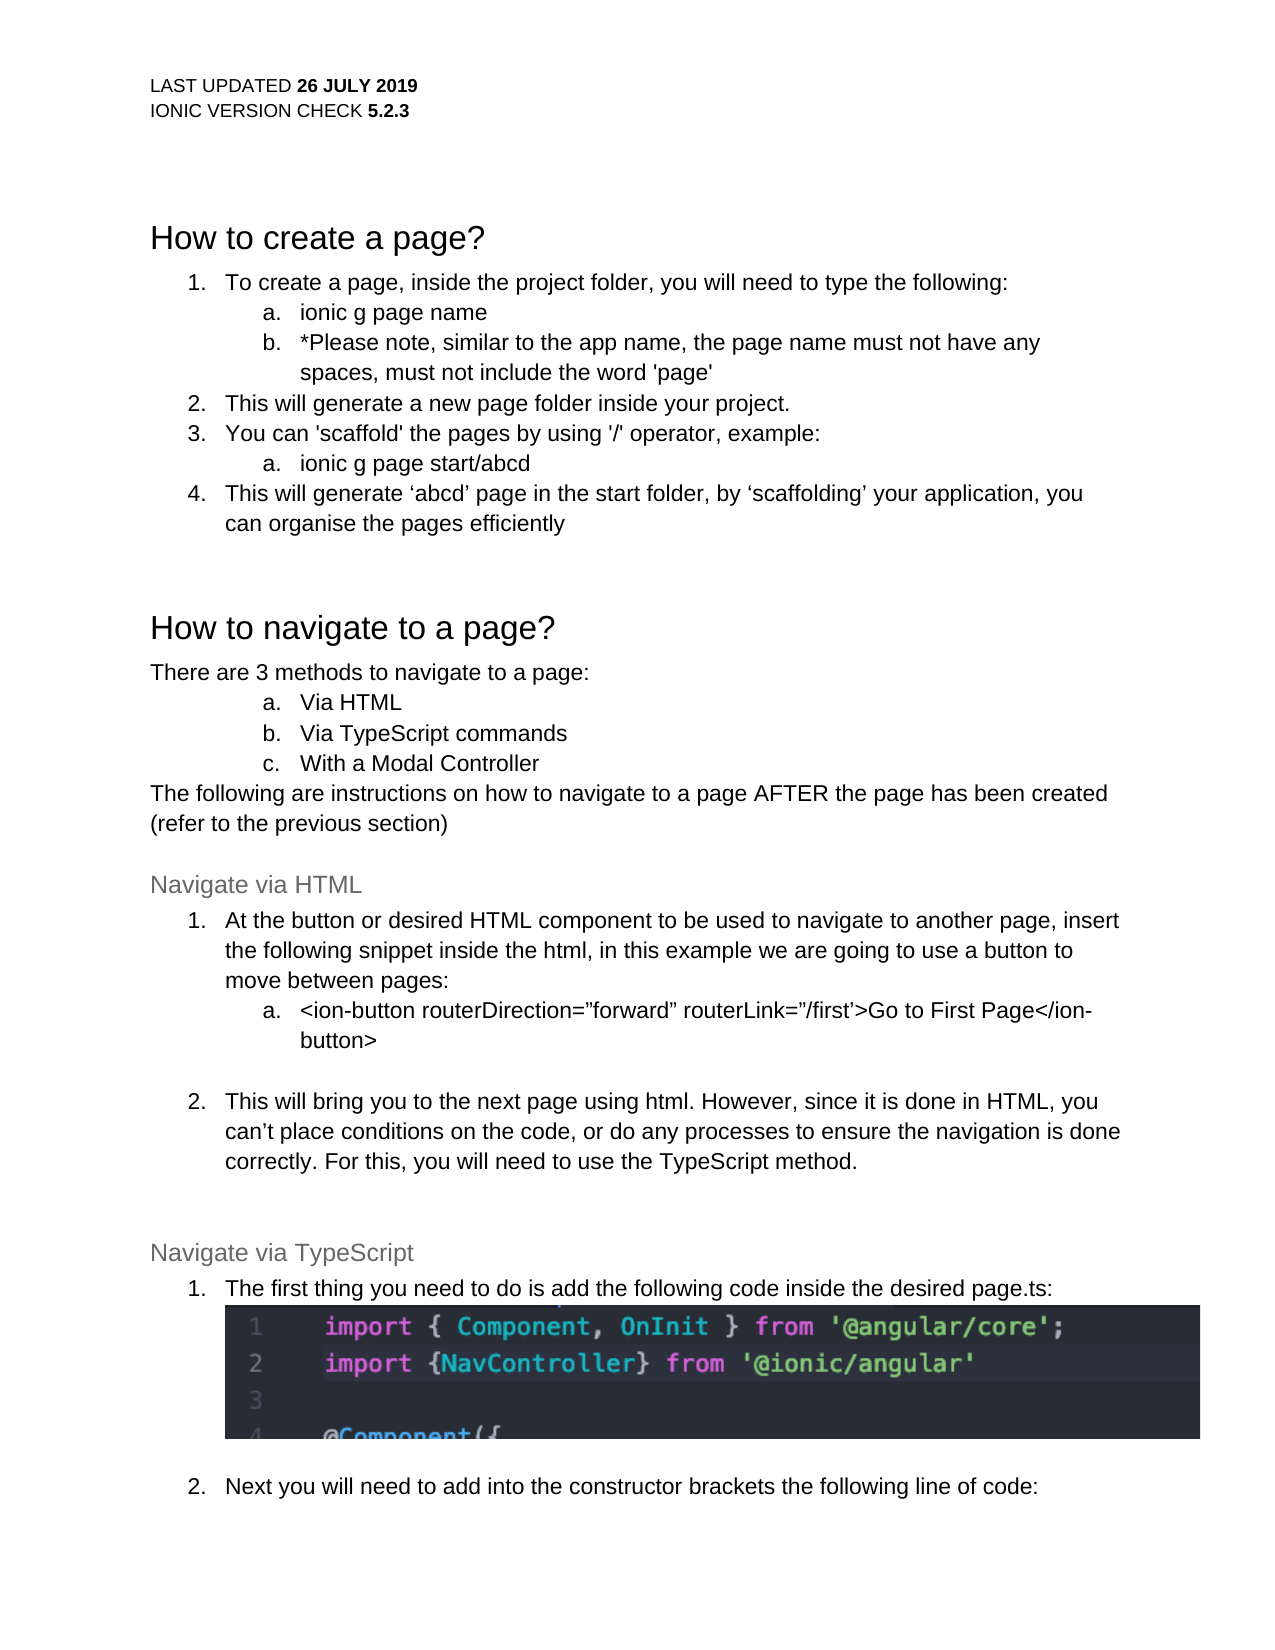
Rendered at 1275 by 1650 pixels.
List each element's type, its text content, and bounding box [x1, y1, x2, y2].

text There are 3 methods to navigate to a page: [150, 659, 1125, 686]
list ionic g page name [262, 299, 1125, 325]
list This will generate a new page folder inside your project. [187, 389, 1125, 416]
list This will generate ‘abcd’ page in the start folder, by ‘scaffolding’ your application, you can organise the pages efficiently [187, 480, 1125, 537]
list Via TypeScript commands [262, 719, 1125, 746]
list <ion-button routerDirection=”forward” routerLink=”/first’>Go to First Page</ion-button> [262, 997, 1125, 1054]
subtitle How to create a page? [150, 218, 1125, 256]
list Via HTML [262, 689, 1125, 716]
subtitle How to navigate to a page? [150, 608, 1125, 647]
list *Please note, similar to the app name, the page name must not have any spaces, must not include the word 'page' [262, 329, 1125, 386]
list At the button or desired HTML component to be used to navigate to another page, insert the following snippet inside the html, in this example we are going to use a button to move between pages: [187, 907, 1125, 993]
list To create a page, inside the project folder, you will need to type the following: [187, 269, 1125, 295]
subtitle Navigate via TypeScript [150, 1238, 1125, 1267]
subtitle Navigate via HTML [150, 869, 1125, 898]
list The first thing you need to do is add the following code inside the desired page.ts: [187, 1275, 1125, 1301]
list Next you will need to add into the constructor brackets the following line of code: [187, 1473, 1125, 1499]
list ionic g page start/abcd [262, 450, 1125, 476]
text The following are instructions on how to navigate to a page AFTER the page has been created (refer to the previous section) [150, 780, 1125, 837]
list With a Modal Controller [262, 750, 1125, 776]
list You can 'scaffold' the pages by using '/' operator, example: [187, 420, 1125, 446]
list This will bring you to the next page using html. However, since it is done in HTML, you can’t place conditions on the code, or do any processes to ensure the navigation is done correctly. For this, you will need to use the TypeScript method. [187, 1088, 1125, 1175]
picture [225, 1305, 1200, 1439]
